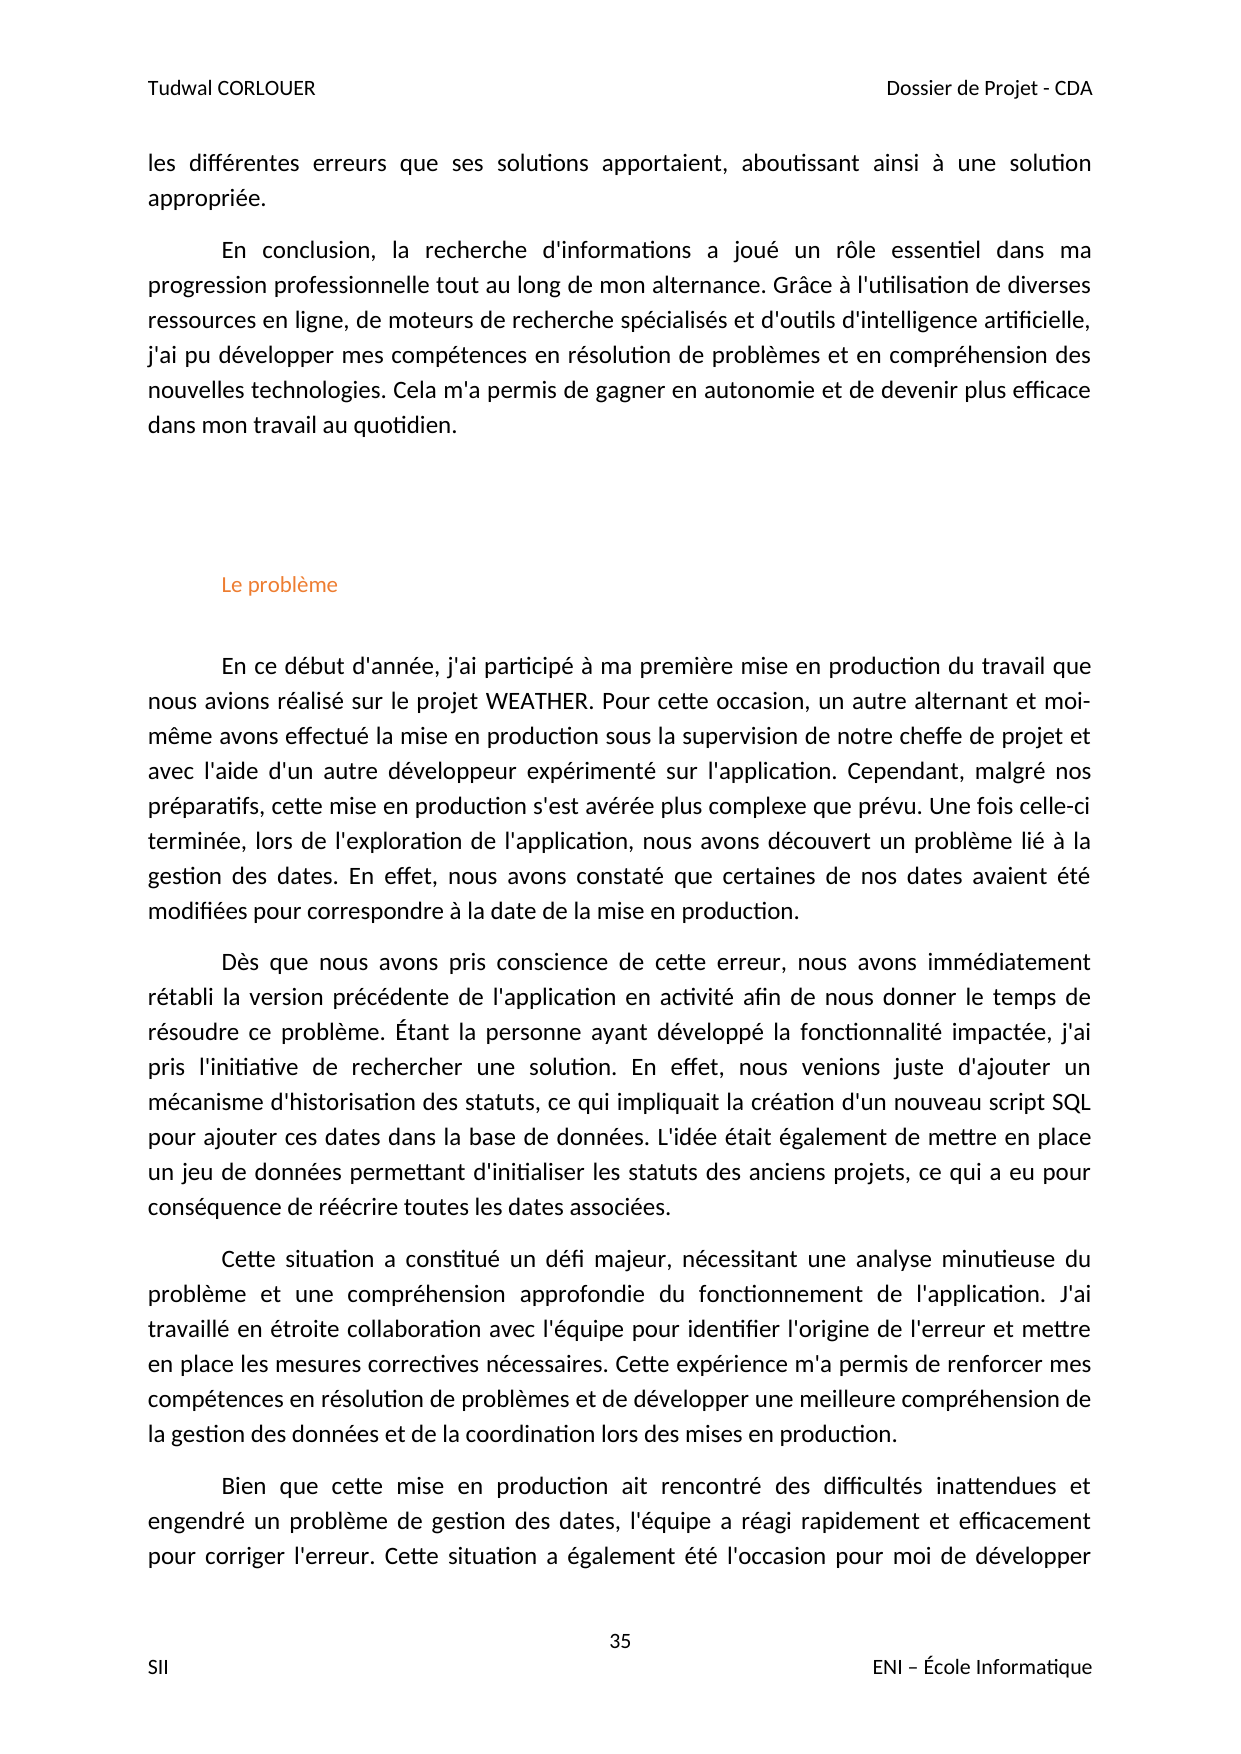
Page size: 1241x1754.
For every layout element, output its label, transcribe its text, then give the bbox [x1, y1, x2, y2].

text Dès que nous avons pris conscience de cette erreur, nous avons immédiatement rétabli la version précédente de l'application en activité afin de nous donner le temps de résoudre ce problème. Étant la personne ayant développé la fonctionnalité impactée, j'ai pris l'initiative de rechercher une solution. En effet, nous venions juste d'ajouter un mécanisme d'historisation des statuts, ce qui impliquait la création d'un nouveau script SQL pour ajouter ces dates dans la base de données. L'idée était également de mettre en place un jeu de données permettant d'initialiser les statuts des anciens projets, ce qui a eu pour conséquence de réécrire toutes les dates associées. [148, 947, 1093, 1222]
subtitle Le problème [221, 570, 1093, 598]
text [148, 148, 1093, 213]
text Cette situation a constitué un défi majeur, nécessitant une analyse minutieuse du problème et une compréhension approfondie du fonctionnement de l'application. J'ai travaillé en étroite collaboration avec l'équipe pour identifier l'origine de l'erreur et mettre en place les mesures correctives nécessaires. Cette expérience m'a permis de renforcer mes compétences en résolution de problèmes et de développer une meilleure compréhension de la gestion des données et de la coordination lors des mises en production. [148, 1243, 1093, 1449]
text En conclusion, la recherche d'informations a joué un rôle essentiel dans ma progression professionnelle tout au long de mon alternance. Grâce à l'utilisation de diverses ressources en ligne, de moteurs de recherche spécialisés et d'outils d'intelligence artificielle, j'ai pu développer mes compétences en résolution de problèmes et en compréhension des nouvelles technologies. Cela m'a permis de gagner en autonomie et de devenir plus efficace dans mon travail au quotidien. [148, 234, 1093, 440]
text En ce début d'année, j'ai participé à ma première mise en production du travail que nous avions réalisé sur le projet WEATHER. Pour cette occasion, un autre alternant et moi-même avons effectué la mise en production sous la supervision de notre cheffe de projet et avec l'aide d'un autre développeur expérimenté sur l'application. Cependant, malgré nos préparatifs, cette mise en production s'est avérée plus complexe que prévu. Une fois celle-ci terminée, lors de l'exploration de l'application, nous avons découvert un problème lié à la gestion des dates. En effet, nous avons constaté que certaines de nos dates avaient été modifiées pour correspondre à la date de la mise en production. [148, 650, 1093, 925]
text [148, 1470, 1093, 1570]
